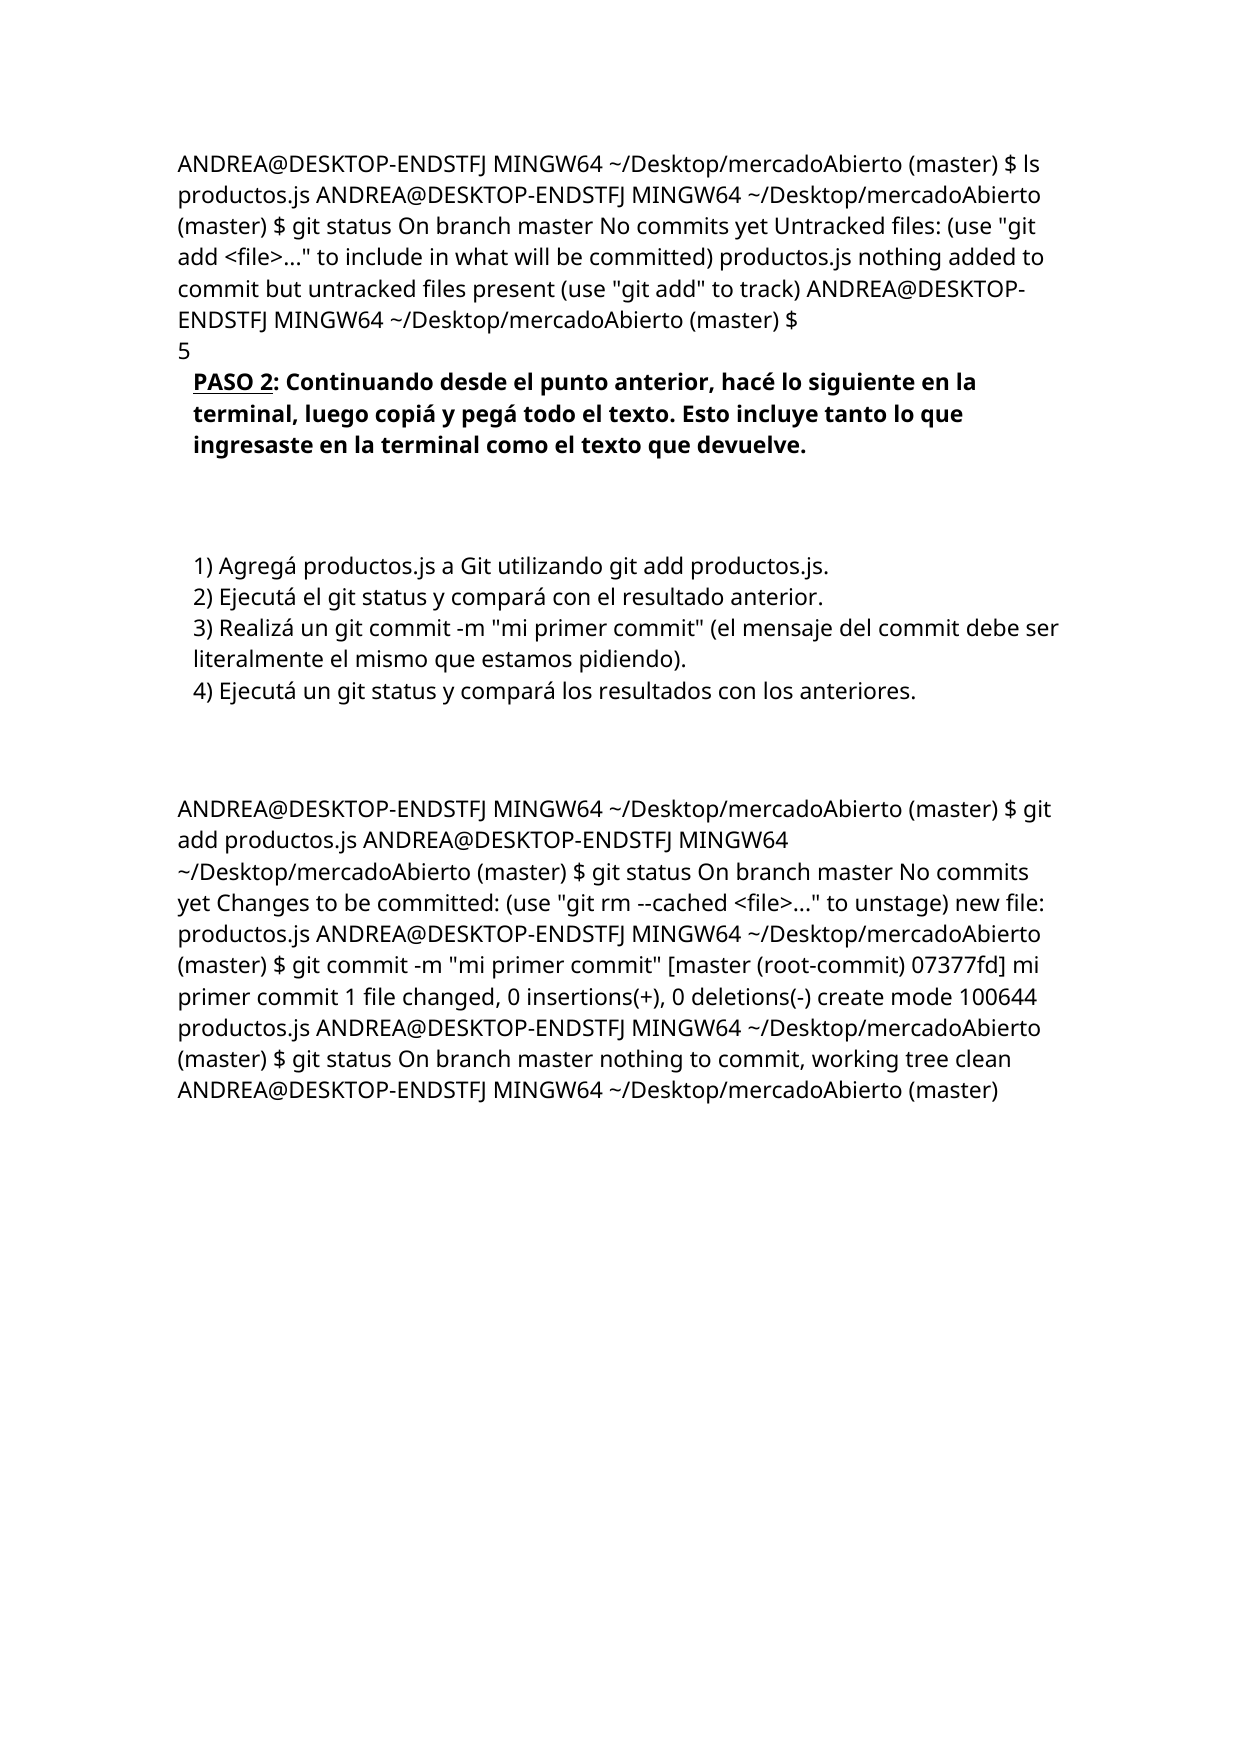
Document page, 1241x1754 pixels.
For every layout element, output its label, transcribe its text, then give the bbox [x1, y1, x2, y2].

text 2) Ejecutá el git status y compará con el resultado anterior. [193, 581, 1063, 612]
text ANDREA@DESKTOP-ENDSTFJ MINGW64 ~/Desktop/mercadoAbierto (master) $ git add productos.js ANDREA@DESKTOP-ENDSTFJ MINGW64 ~/Desktop/mercadoAbierto (master) $ git status On branch master No commits yet Changes to be committed: (use "git rm --cached <file>..." to unstage) new file: productos.js ANDREA@DESKTOP-ENDSTFJ MINGW64 ~/Desktop/mercadoAbierto (master) $ git commit -m "mi primer commit" [master (root-commit) 07377fd] mi primer commit 1 file changed, 0 insertions(+), 0 deletions(-) create mode 100644 productos.js ANDREA@DESKTOP-ENDSTFJ MINGW64 ~/Desktop/mercadoAbierto (master) $ git status On branch master nothing to commit, working tree clean ANDREA@DESKTOP-ENDSTFJ MINGW64 ~/Desktop/mercadoAbierto (master) [177, 793, 1063, 1106]
text 4) Ejecutá un git status y compará los resultados con los anteriores. [193, 675, 1063, 706]
text 5 [177, 335, 1063, 366]
text 1) Agregá productos.js a Git utilizando git add productos.js. [193, 550, 1063, 581]
text 3) Realizá un git commit -m "mi primer commit" (el mensaje del commit debe ser literalmente el mismo que estamos pidiendo). [193, 612, 1063, 675]
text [177, 148, 1063, 335]
text PASO 2: Continuando desde el punto anterior, hacé lo siguiente en la terminal, luego copiá y pegá todo el texto. Esto incluye tanto lo que ingresaste en la terminal como el texto que devuelve. [193, 366, 1063, 460]
